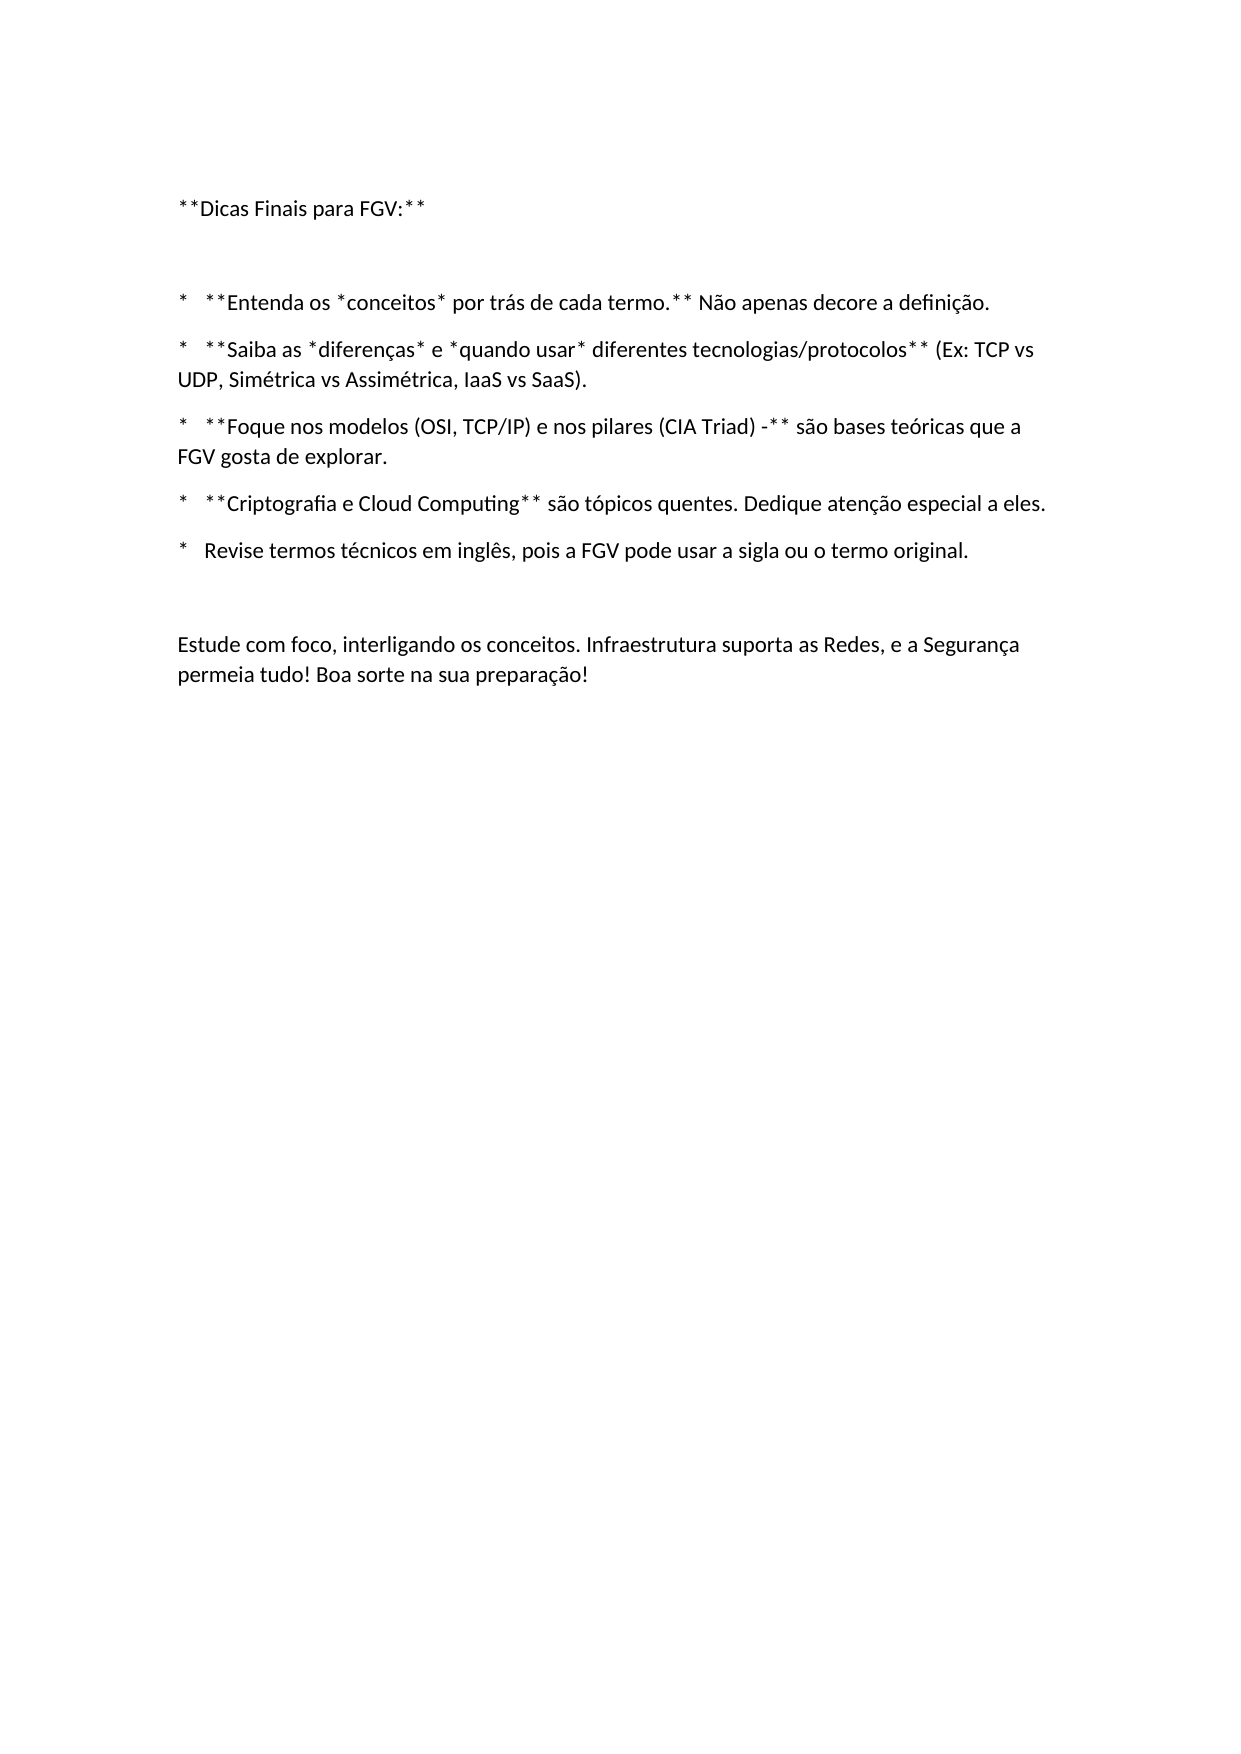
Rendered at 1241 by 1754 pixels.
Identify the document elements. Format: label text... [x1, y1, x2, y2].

text * Revise termos técnicos em inglês, pois a FGV pode usar a sigla ou o termo original. [177, 536, 1063, 564]
text **Dicas Finais para FGV:** [177, 194, 1063, 222]
text * **Entenda os *conceitos* por trás de cada termo.** Não apenas decore a definição. [177, 288, 1063, 316]
text Estude com foco, interligando os conceitos. Infraestrutura suporta as Redes, e a Segurança permeia tudo! Boa sorte na sua preparação! [177, 630, 1063, 688]
text * **Criptografia e Cloud Computing** são tópicos quentes. Dedique atenção especial a eles. [177, 489, 1063, 517]
text * **Saiba as *diferenças* e *quando usar* diferentes tecnologias/protocolos** (Ex: TCP vs UDP, Simétrica vs Assimétrica, IaaS vs SaaS). [177, 335, 1063, 393]
text * **Foque nos modelos (OSI, TCP/IP) e nos pilares (CIA Triad) -** são bases teóricas que a FGV gosta de explorar. [177, 412, 1063, 470]
